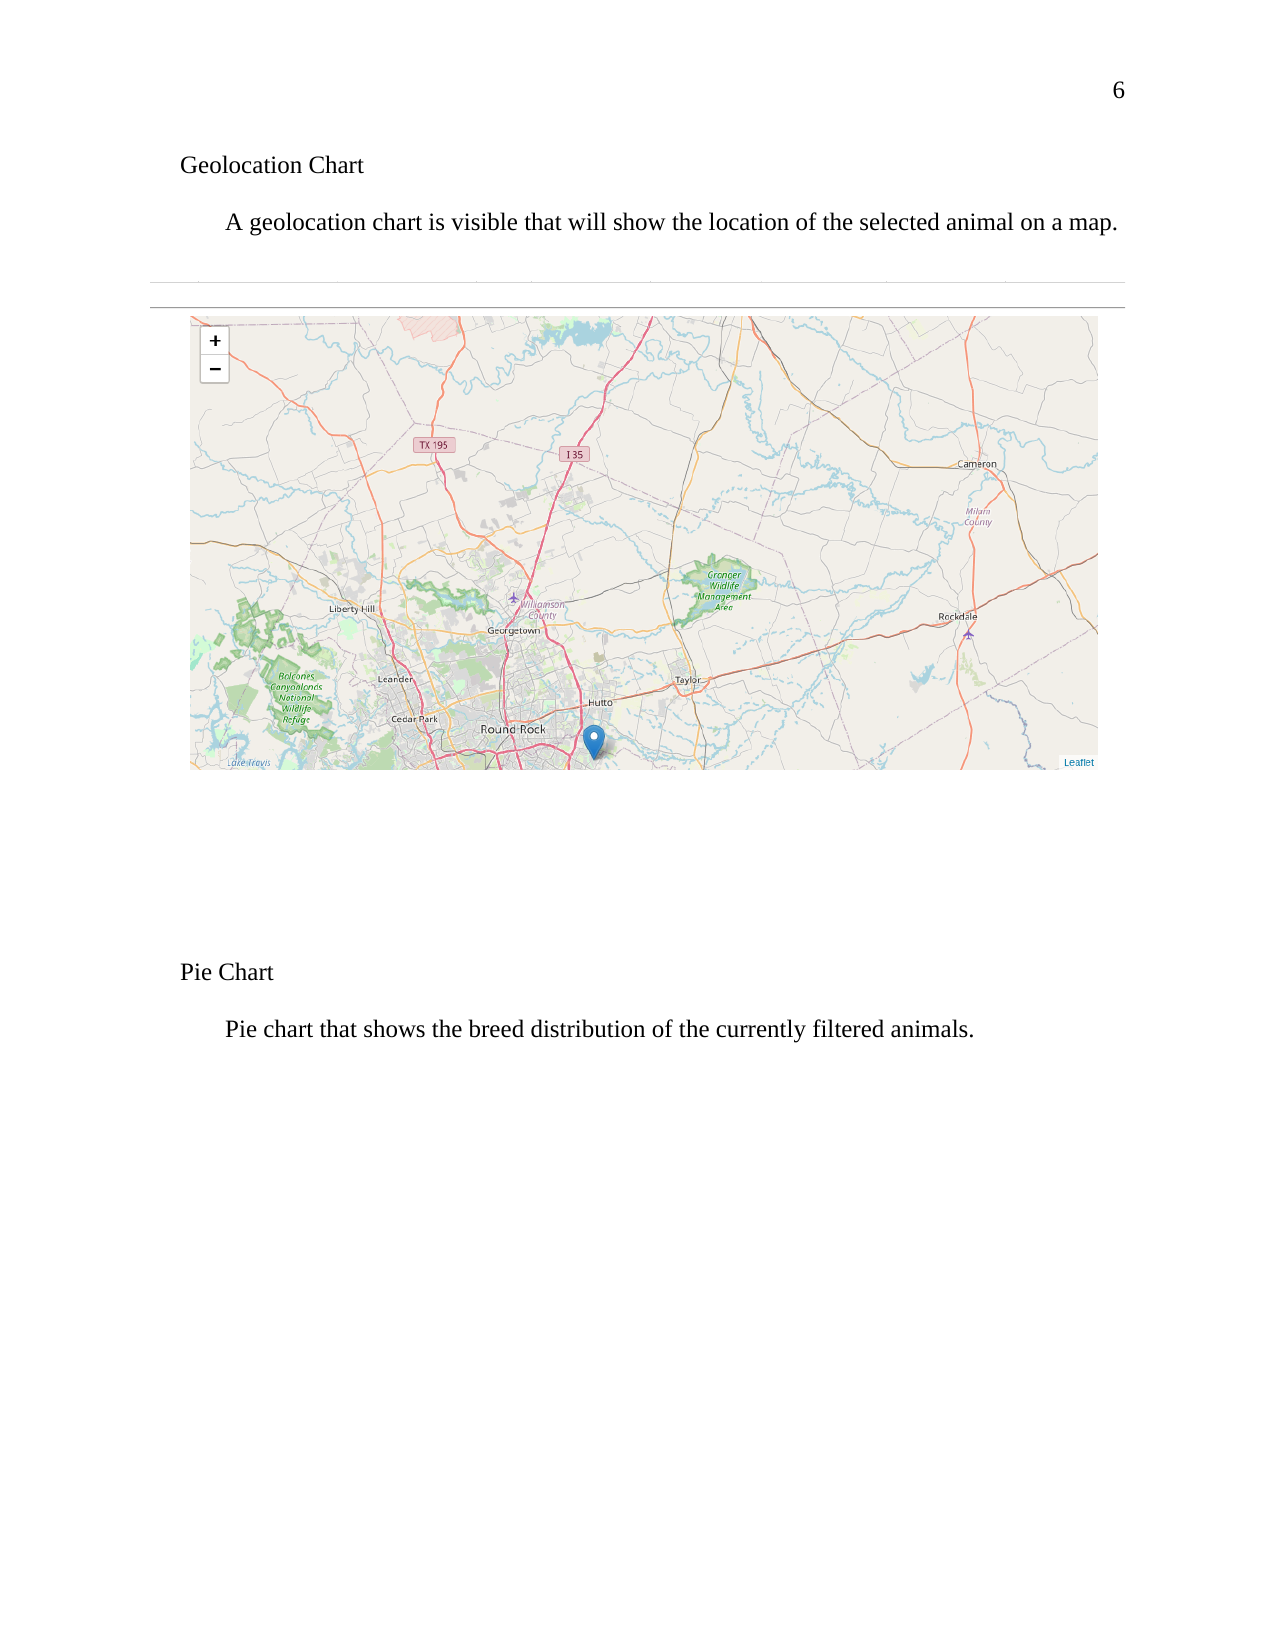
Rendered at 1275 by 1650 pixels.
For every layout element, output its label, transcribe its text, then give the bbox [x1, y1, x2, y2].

subtitle Geolocation Chart [150, 150, 1125, 179]
picture [150, 281, 1125, 809]
text A geolocation chart is visible that will show the location of the selected animal on a map. [150, 207, 1125, 236]
text Pie chart that shows the breed distribution of the currently filtered animals. [150, 1014, 1125, 1043]
subtitle Pie Chart [150, 957, 1125, 986]
